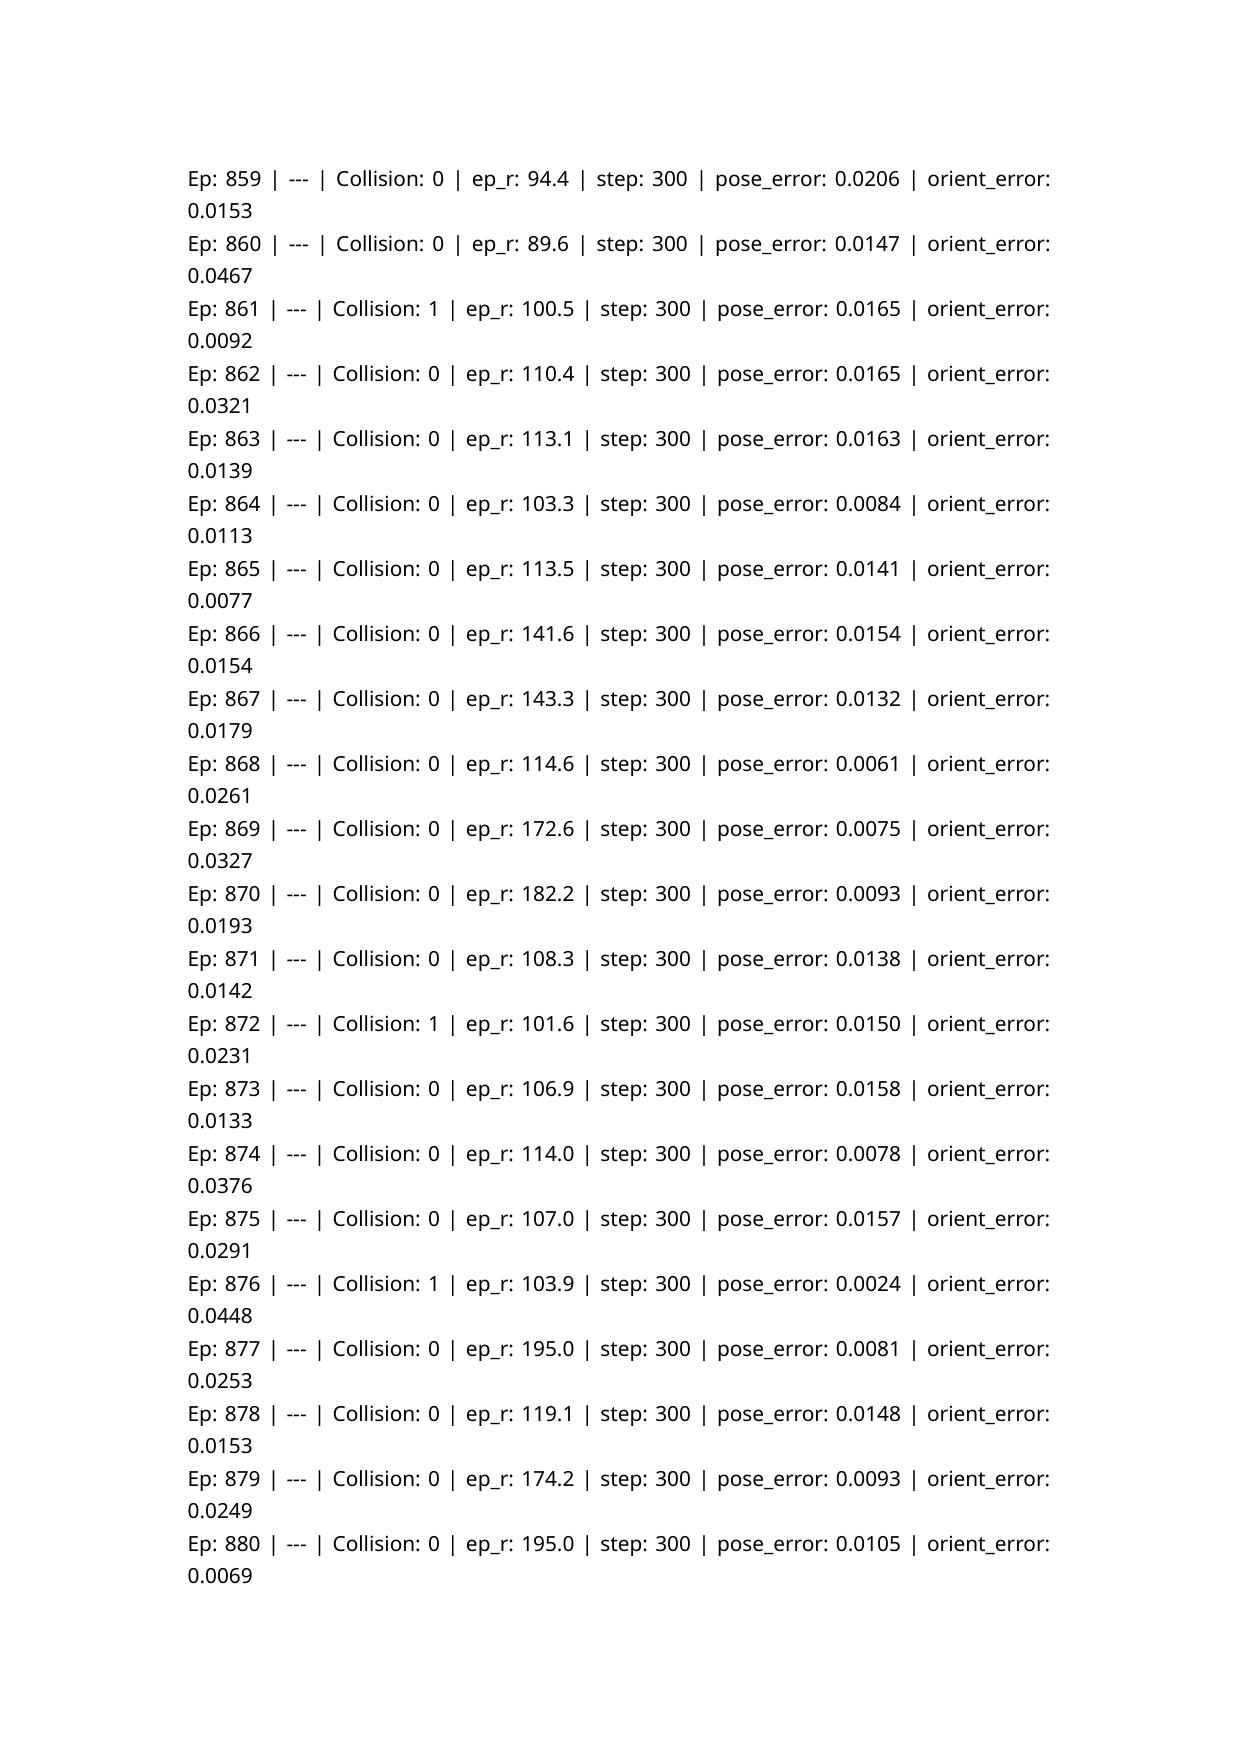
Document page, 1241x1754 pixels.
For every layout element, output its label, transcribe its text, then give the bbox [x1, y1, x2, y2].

text Ep: 867 | --- | Collision: 0 | ep_r: 143.3 | step: 300 | pose_error: 0.0132 | orient_error: 0.0179 [187, 682, 1053, 747]
text Ep: 859 | --- | Collision: 0 | ep_r: 94.4 | step: 300 | pose_error: 0.0206 | orient_error: 0.0153 [187, 162, 1053, 227]
text Ep: 862 | --- | Collision: 0 | ep_r: 110.4 | step: 300 | pose_error: 0.0165 | orient_error: 0.0321 [187, 357, 1053, 422]
text Ep: 878 | --- | Collision: 0 | ep_r: 119.1 | step: 300 | pose_error: 0.0148 | orient_error: 0.0153 [187, 1397, 1053, 1462]
text Ep: 868 | --- | Collision: 0 | ep_r: 114.6 | step: 300 | pose_error: 0.0061 | orient_error: 0.0261 [187, 747, 1053, 812]
text Ep: 880 | --- | Collision: 0 | ep_r: 195.0 | step: 300 | pose_error: 0.0105 | orient_error: 0.0069 [187, 1527, 1053, 1592]
text Ep: 871 | --- | Collision: 0 | ep_r: 108.3 | step: 300 | pose_error: 0.0138 | orient_error: 0.0142 [187, 942, 1053, 1007]
text Ep: 877 | --- | Collision: 0 | ep_r: 195.0 | step: 300 | pose_error: 0.0081 | orient_error: 0.0253 [187, 1332, 1053, 1397]
text Ep: 866 | --- | Collision: 0 | ep_r: 141.6 | step: 300 | pose_error: 0.0154 | orient_error: 0.0154 [187, 617, 1053, 682]
text Ep: 869 | --- | Collision: 0 | ep_r: 172.6 | step: 300 | pose_error: 0.0075 | orient_error: 0.0327 [187, 812, 1053, 877]
text Ep: 863 | --- | Collision: 0 | ep_r: 113.1 | step: 300 | pose_error: 0.0163 | orient_error: 0.0139 [187, 422, 1053, 487]
text Ep: 861 | --- | Collision: 1 | ep_r: 100.5 | step: 300 | pose_error: 0.0165 | orient_error: 0.0092 [187, 292, 1053, 357]
text Ep: 872 | --- | Collision: 1 | ep_r: 101.6 | step: 300 | pose_error: 0.0150 | orient_error: 0.0231 [187, 1007, 1053, 1072]
text Ep: 873 | --- | Collision: 0 | ep_r: 106.9 | step: 300 | pose_error: 0.0158 | orient_error: 0.0133 [187, 1072, 1053, 1137]
text Ep: 865 | --- | Collision: 0 | ep_r: 113.5 | step: 300 | pose_error: 0.0141 | orient_error: 0.0077 [187, 552, 1053, 617]
text Ep: 870 | --- | Collision: 0 | ep_r: 182.2 | step: 300 | pose_error: 0.0093 | orient_error: 0.0193 [187, 877, 1053, 942]
text Ep: 874 | --- | Collision: 0 | ep_r: 114.0 | step: 300 | pose_error: 0.0078 | orient_error: 0.0376 [187, 1137, 1053, 1202]
text Ep: 876 | --- | Collision: 1 | ep_r: 103.9 | step: 300 | pose_error: 0.0024 | orient_error: 0.0448 [187, 1267, 1053, 1332]
text Ep: 875 | --- | Collision: 0 | ep_r: 107.0 | step: 300 | pose_error: 0.0157 | orient_error: 0.0291 [187, 1202, 1053, 1267]
text Ep: 864 | --- | Collision: 0 | ep_r: 103.3 | step: 300 | pose_error: 0.0084 | orient_error: 0.0113 [187, 487, 1053, 552]
text Ep: 860 | --- | Collision: 0 | ep_r: 89.6 | step: 300 | pose_error: 0.0147 | orient_error: 0.0467 [187, 227, 1053, 292]
text Ep: 879 | --- | Collision: 0 | ep_r: 174.2 | step: 300 | pose_error: 0.0093 | orient_error: 0.0249 [187, 1462, 1053, 1527]
